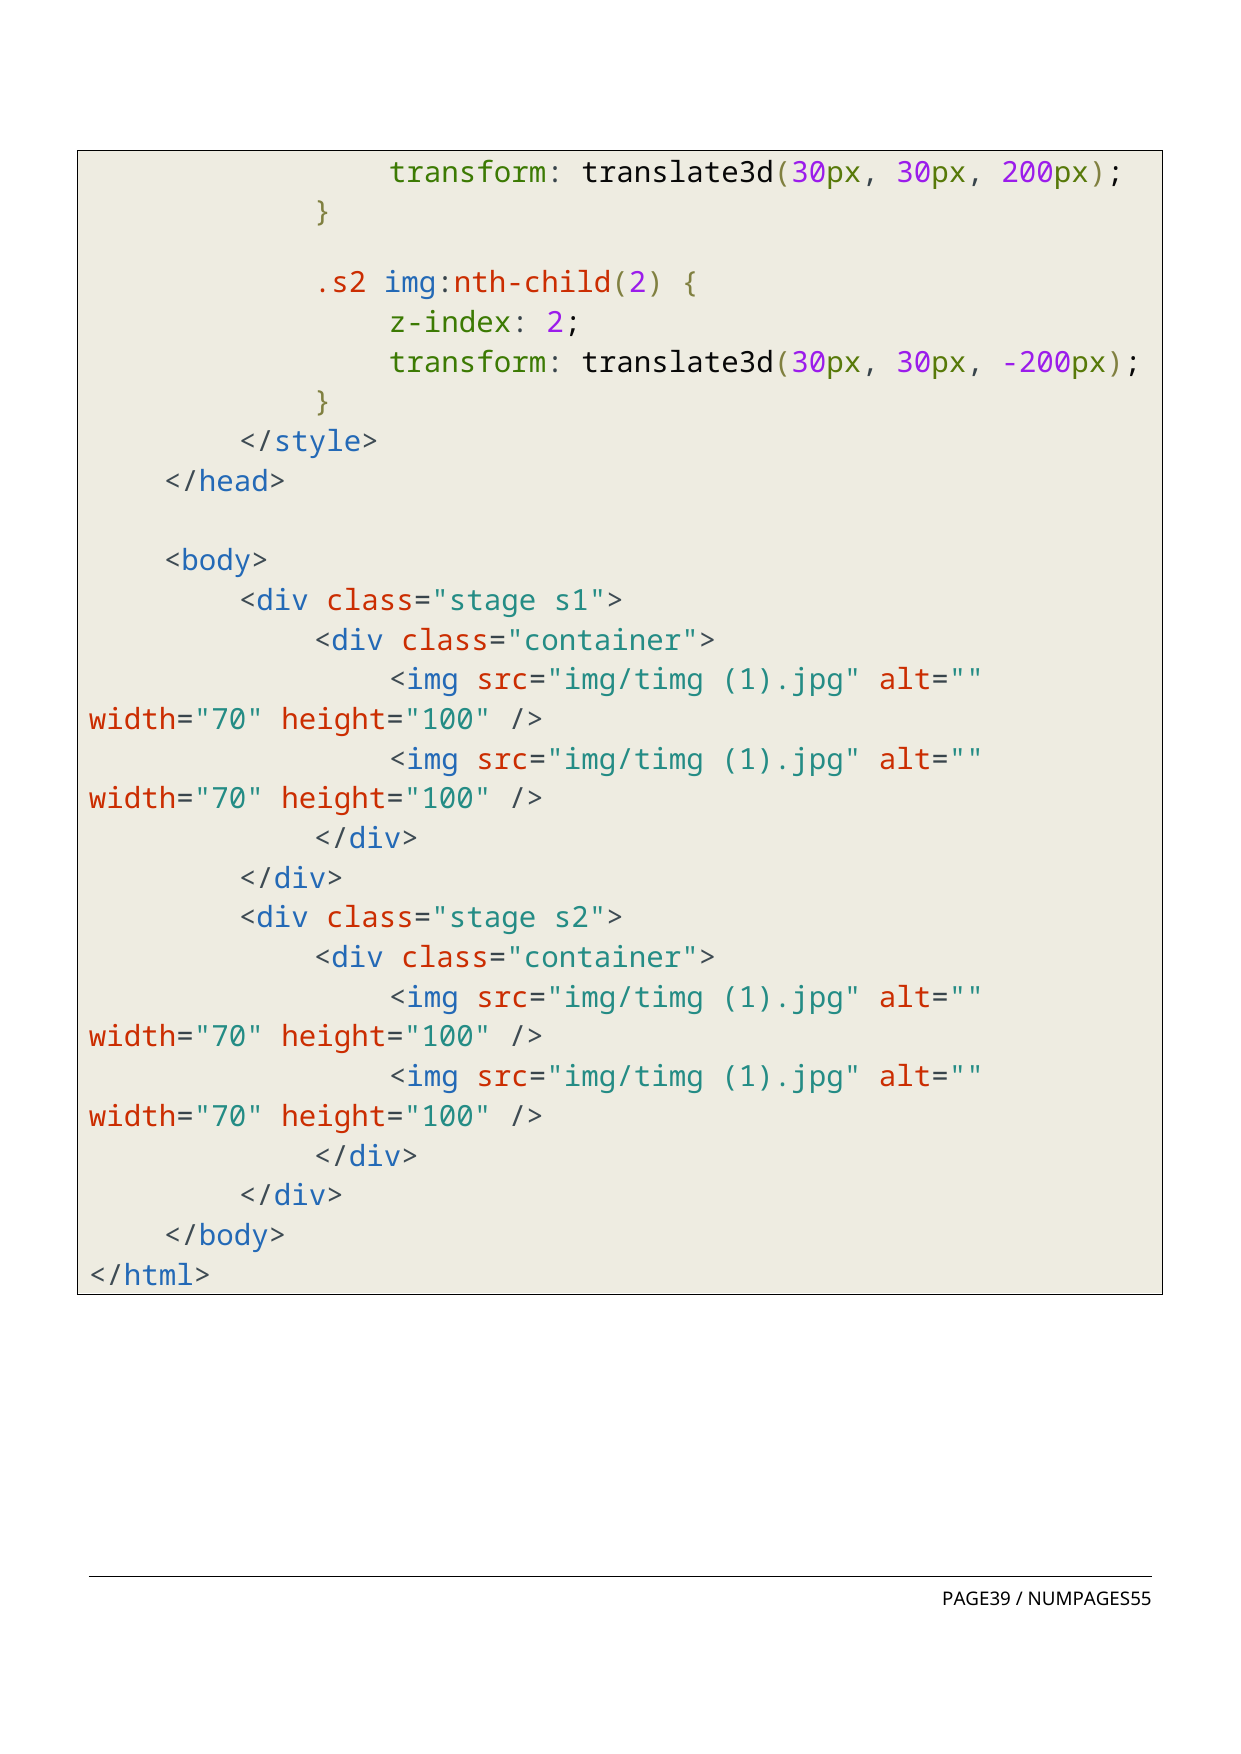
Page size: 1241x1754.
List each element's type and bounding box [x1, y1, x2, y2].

table_header [78, 151, 1162, 1293]
